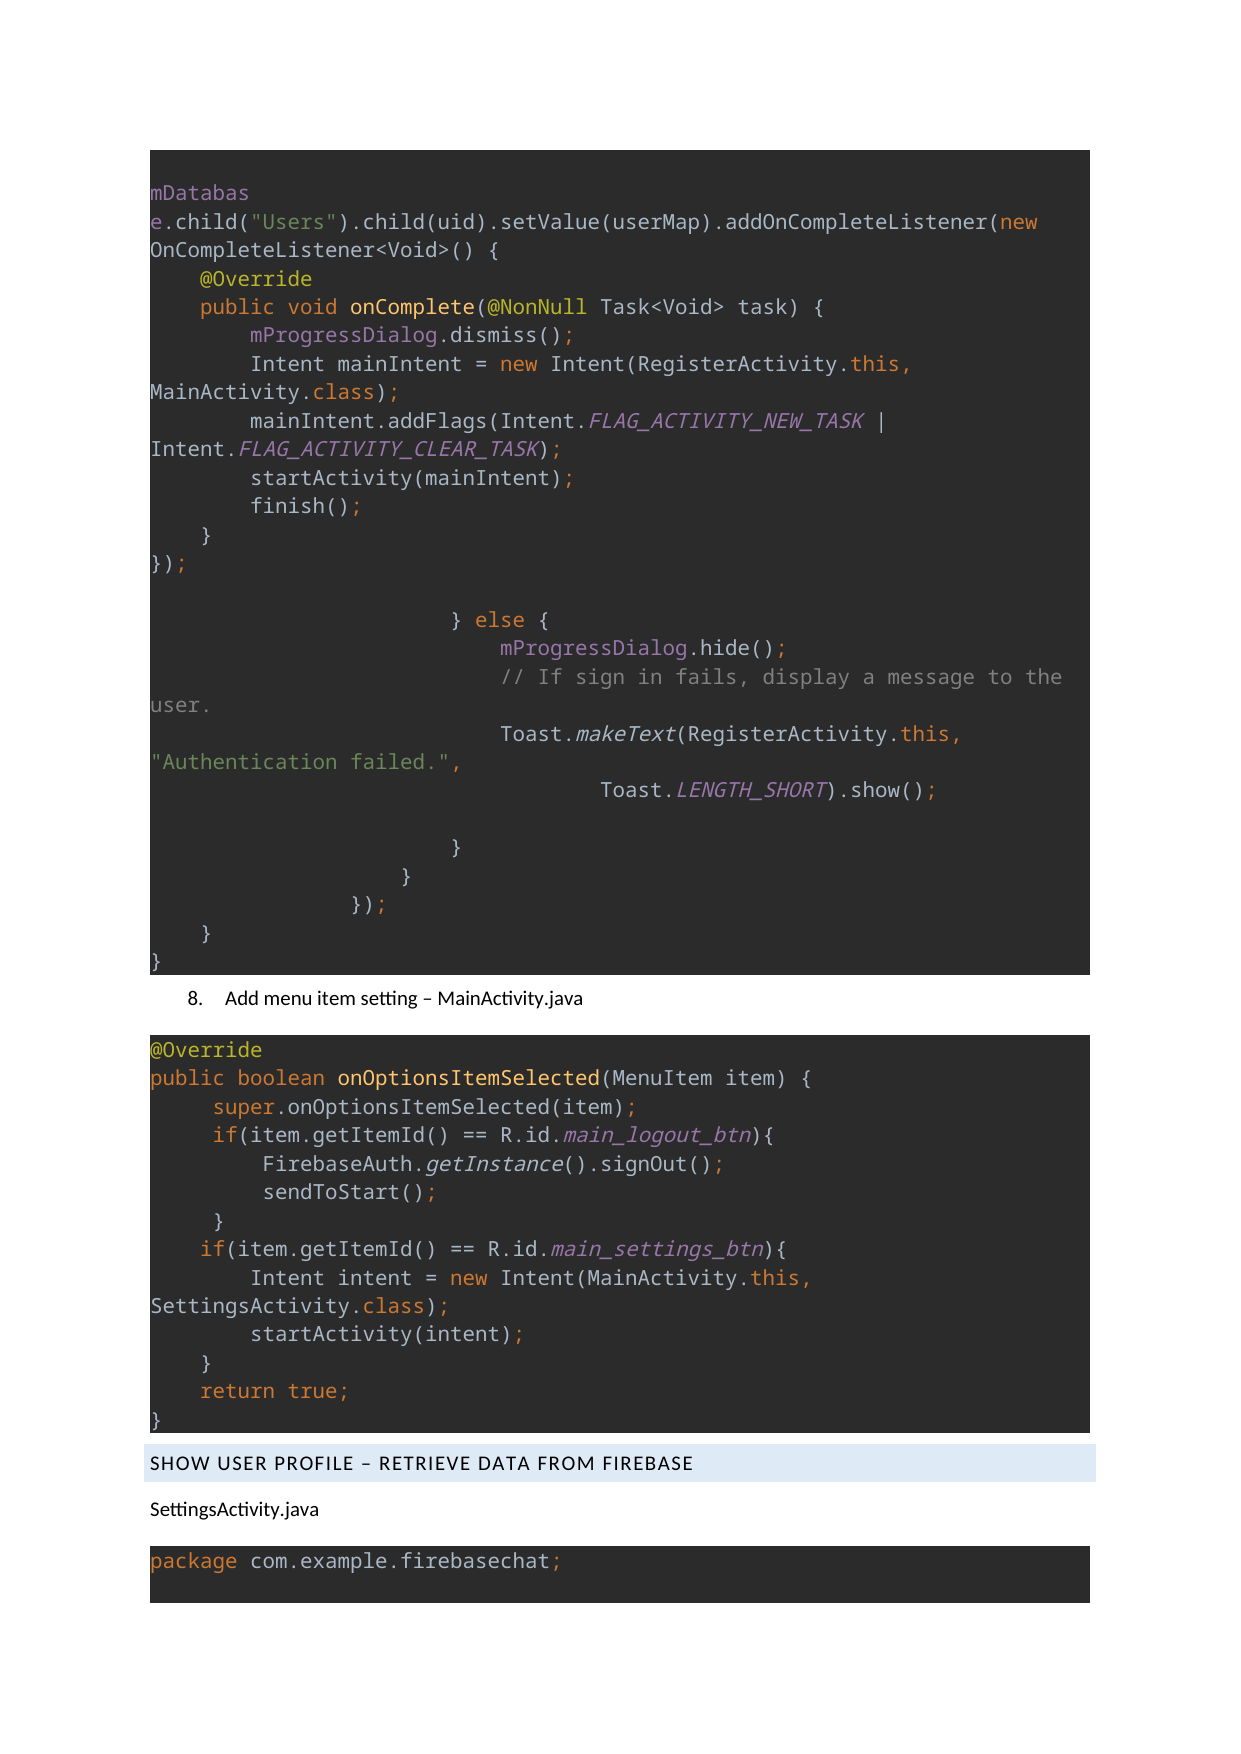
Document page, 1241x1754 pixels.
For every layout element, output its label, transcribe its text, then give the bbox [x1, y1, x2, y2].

text @Override public boolean onOptionsItemSelected(MenuItem item) { super.onOptionsItemSelected(item); if(item.getItemId() == R.id.main_logout_btn){ FirebaseAuth.getInstance().signOut(); sendToStart(); } if(item.getItemId() == R.id.main_settings_btn){ Intent intent = new Intent(MainActivity.this, SettingsActivity.class); startActivity(intent); } return true; } [150, 1035, 1090, 1433]
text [150, 150, 1090, 577]
list Add menu item setting – MainActivity.java [187, 985, 1090, 1011]
text } else { mProgressDialog.hide(); // If sign in fails, display a message to the user. Toast.makeText(RegisterActivity.this, "Authentication failed.", Toast.LENGTH_SHORT).show(); } } }); } } [150, 577, 1090, 975]
subtitle Show user profile – retrieve data from firebase [150, 1450, 1090, 1475]
text SettingsActivity.java [150, 1496, 1090, 1521]
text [150, 1546, 1090, 1603]
